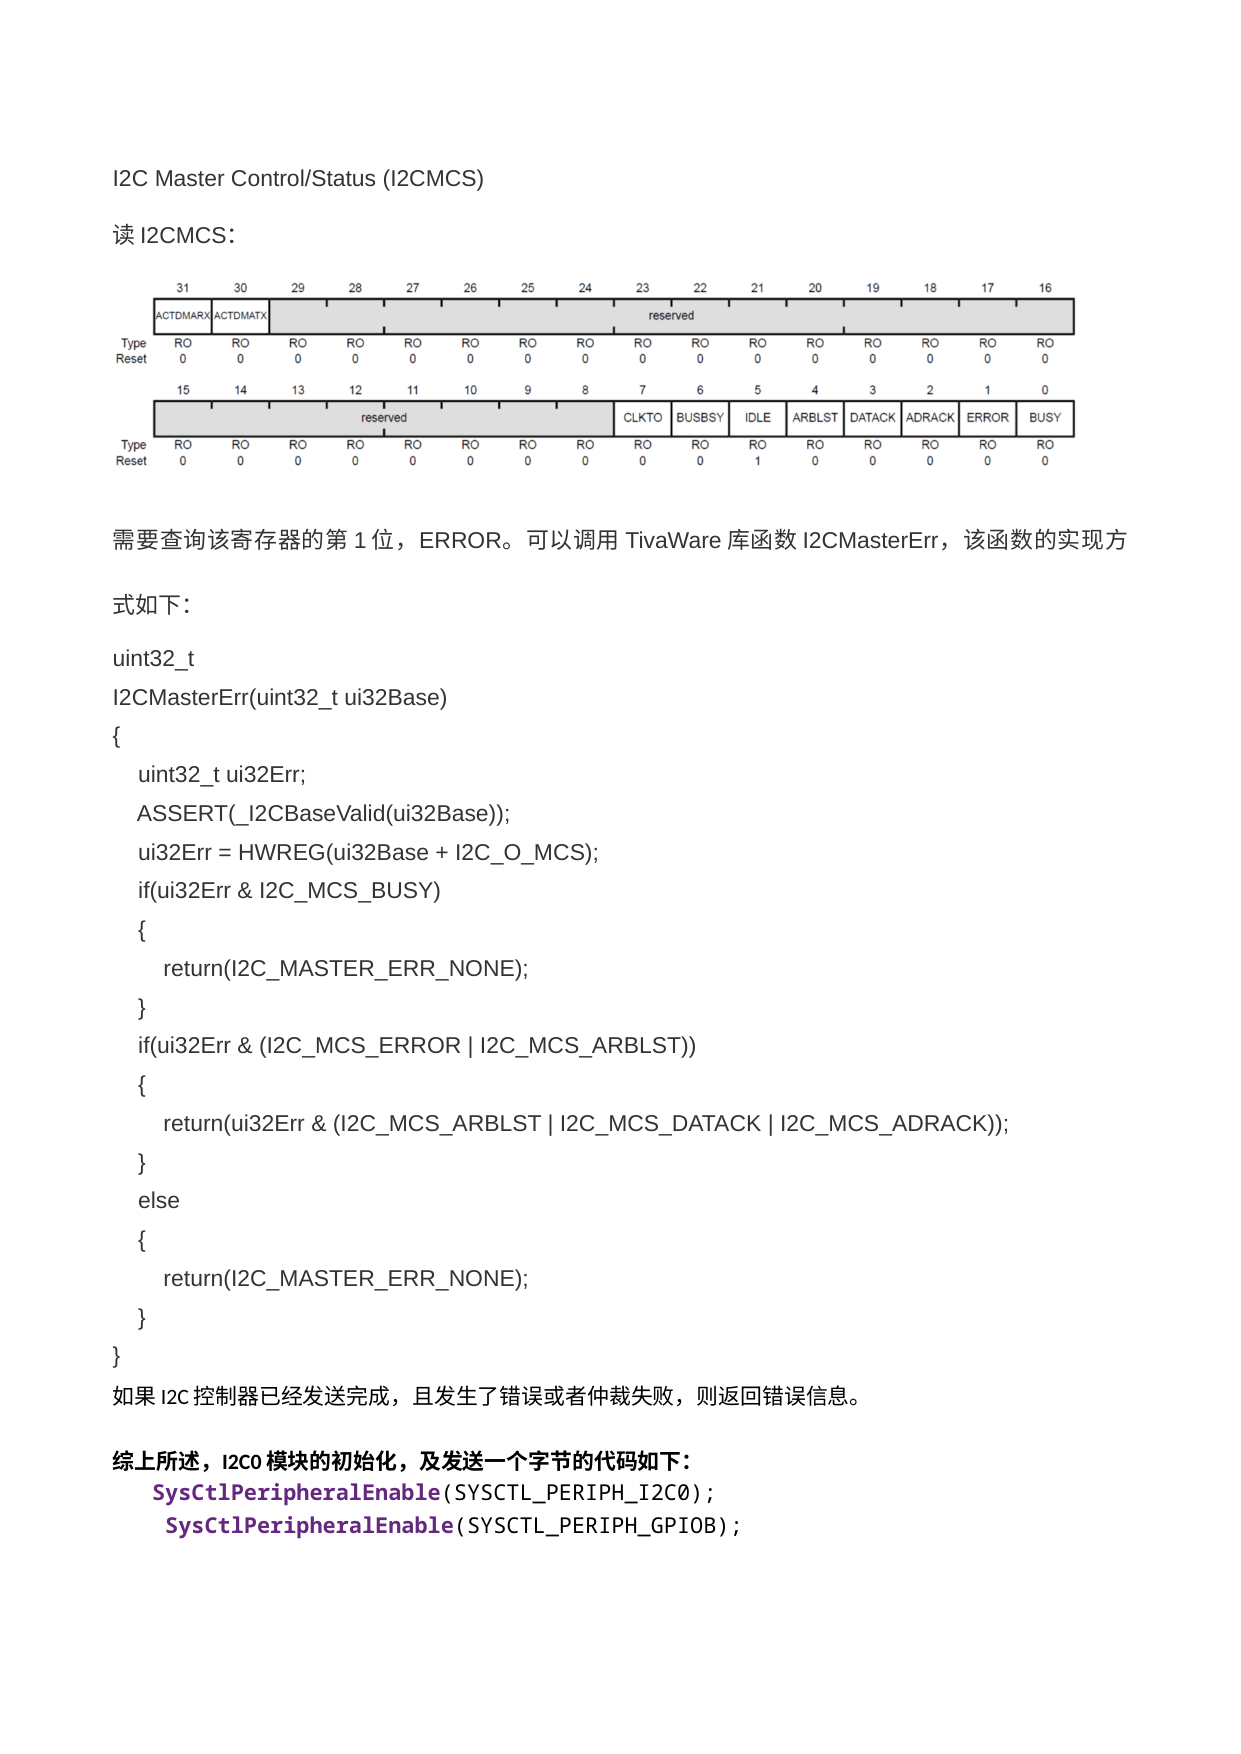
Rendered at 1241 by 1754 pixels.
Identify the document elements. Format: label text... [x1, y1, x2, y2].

text 读I2CMCS： [112, 201, 1128, 266]
text return(I2C_MASTER_ERR_NONE); [112, 952, 1128, 984]
text if(ui32Err & I2C_MCS_BUSY) [112, 874, 1128, 907]
text SysCtlPeripheralEnable(SYSCTL_PERIPH_GPIOB); [112, 1508, 1128, 1541]
text 综上所述，I2C0模块的初始化，及发送一个字节的代码如下： [112, 1443, 1128, 1476]
text ASSERT(_I2CBaseValid(ui32Base)); [112, 797, 1128, 829]
text if(ui32Err & (I2C_MCS_ERROR | I2C_MCS_ARBLST)) [112, 1029, 1128, 1062]
text { [112, 913, 1128, 946]
text uint32_t [112, 642, 1128, 674]
text uint32_t ui32Err; [112, 758, 1128, 791]
text SysCtlPeripheralEnable(SYSCTL_PERIPH_I2C0); [112, 1476, 1128, 1508]
text I2CMasterErr(uint32_t ui32Base) [112, 681, 1128, 713]
text ui32Err = HWREG(ui32Base + I2C_O_MCS); [112, 836, 1128, 868]
text } [112, 1146, 1128, 1178]
text } [112, 991, 1128, 1023]
text } [112, 1301, 1128, 1333]
picture [112, 272, 1098, 495]
text I2C Master Control/Status (I2CMCS) [112, 162, 1128, 194]
text 需要查询该寄存器的第1位，ERROR。可以调用TivaWare库函数I2CMasterErr，该函数的实现方式如下： [112, 506, 1128, 636]
text 如果I2C控制器已经发送完成，且发生了错误或者仲裁失败，则返回错误信息。 [112, 1378, 1128, 1411]
text } [112, 1339, 1128, 1372]
text { [112, 1223, 1128, 1256]
text { [112, 1068, 1128, 1101]
text { [112, 719, 1128, 752]
text return(ui32Err & (I2C_MCS_ARBLST | I2C_MCS_DATACK | I2C_MCS_ADRACK)); [112, 1107, 1128, 1139]
text else [112, 1184, 1128, 1217]
text return(I2C_MASTER_ERR_NONE); [112, 1262, 1128, 1294]
